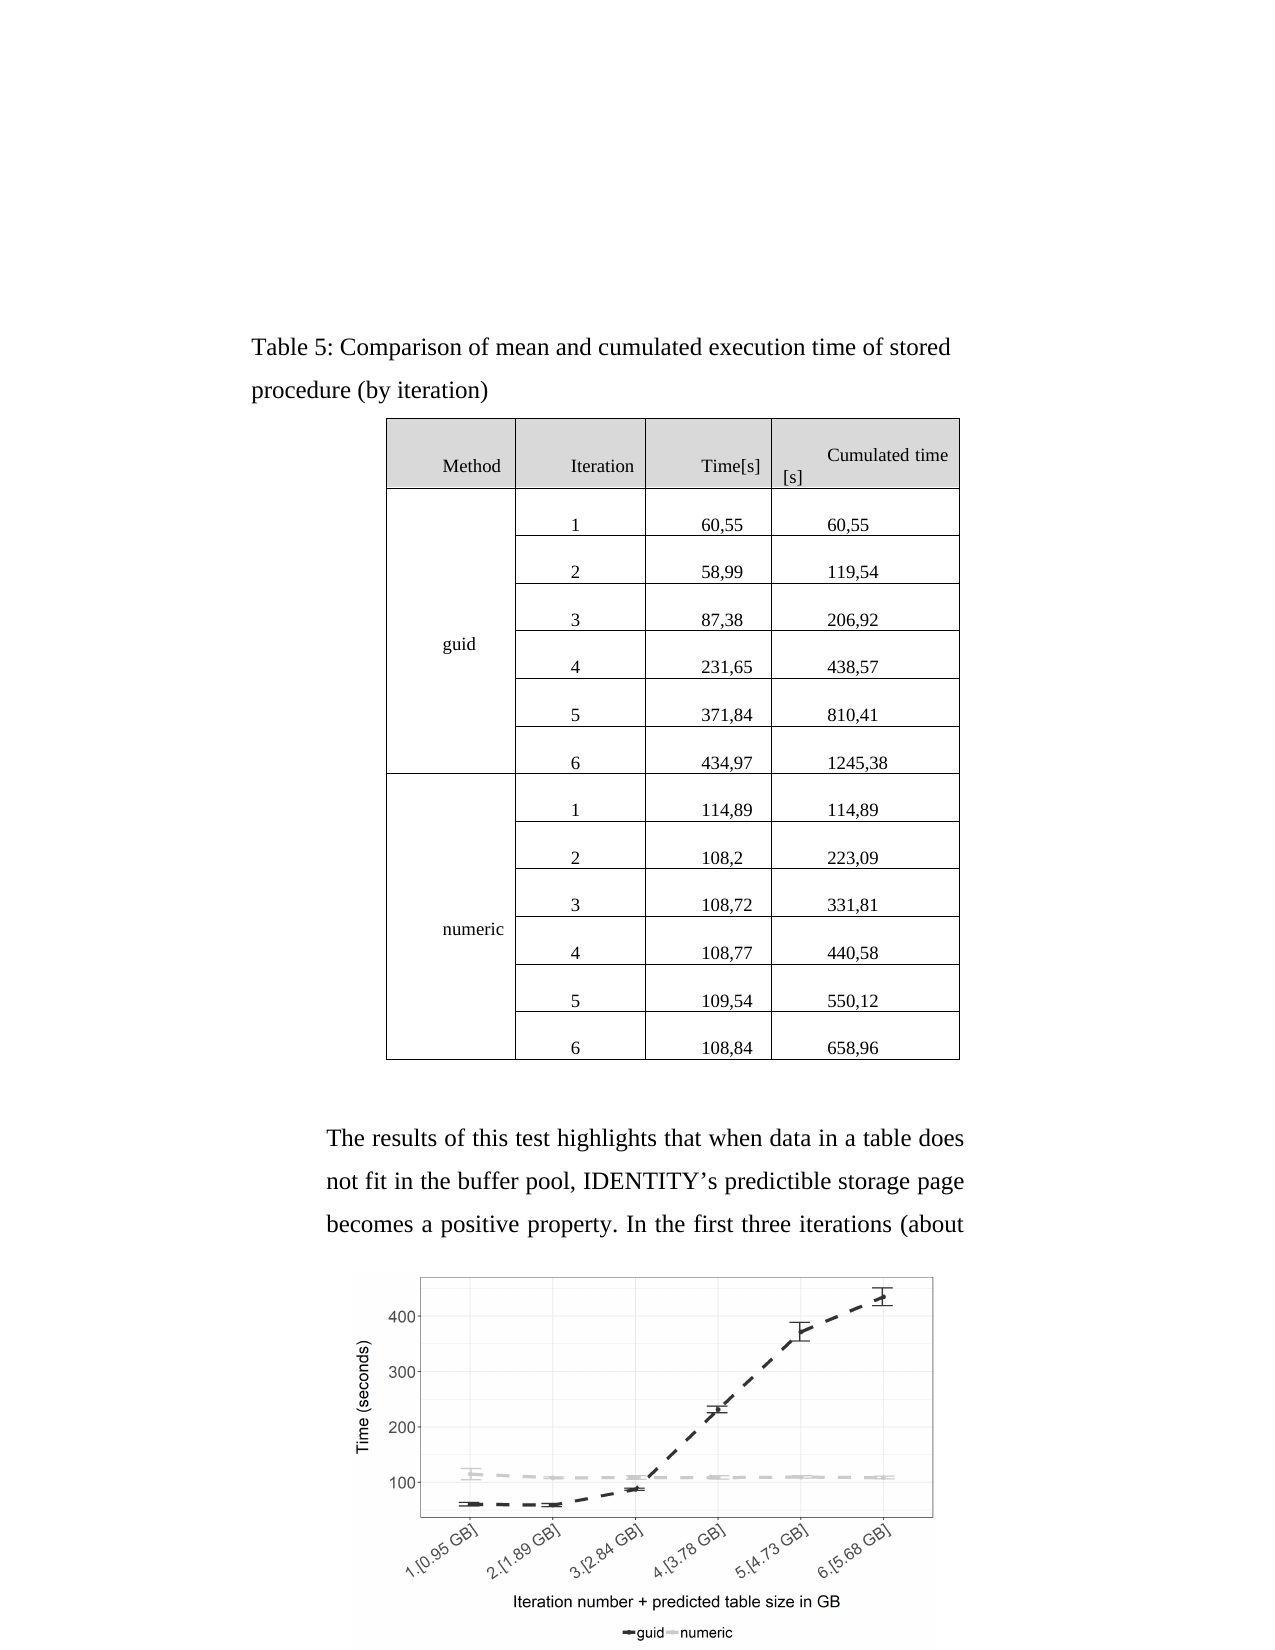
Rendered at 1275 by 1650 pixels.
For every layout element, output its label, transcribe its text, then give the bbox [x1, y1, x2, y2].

table_cell 2 [516, 822, 645, 868]
table_cell 658,96 [772, 1012, 959, 1059]
table_cell 331,81 [772, 869, 959, 916]
table_cell 6 [516, 1012, 645, 1059]
picture [351, 1272, 938, 1650]
table_cell 109,54 [646, 965, 771, 1011]
table_header Method [387, 419, 515, 487]
table_cell 108,77 [646, 917, 771, 963]
table_cell 108,84 [646, 1012, 771, 1059]
table_cell 440,58 [772, 917, 959, 963]
table_cell 114,89 [646, 774, 771, 821]
table_header Iteration [516, 419, 645, 487]
table_cell 108,72 [646, 869, 771, 916]
table_header Cumulated time [s] [772, 419, 959, 487]
table_cell guid [387, 489, 515, 773]
table_cell 231,65 [646, 631, 771, 678]
table_cell 1 [516, 489, 645, 535]
table_cell 60,55 [646, 489, 771, 535]
table_cell 434,97 [646, 727, 771, 773]
table_cell 119,54 [772, 536, 959, 583]
table_cell 114,89 [772, 774, 959, 821]
table_cell 6 [516, 727, 645, 773]
table_cell 438,57 [772, 631, 959, 678]
table_cell 5 [516, 679, 645, 726]
table_cell 60,55 [772, 489, 959, 535]
table_cell 3 [516, 869, 645, 916]
table_cell 4 [516, 917, 645, 963]
table_cell numeric [387, 774, 515, 1059]
table_cell 371,84 [646, 679, 771, 726]
table_header Time[s] [646, 419, 771, 487]
table_cell 810,41 [772, 679, 959, 726]
table_cell 87,38 [646, 584, 771, 630]
table_cell 1 [516, 774, 645, 821]
table_cell 2 [516, 536, 645, 583]
table_cell 108,2 [646, 822, 771, 868]
table_cell 550,12 [772, 965, 959, 1011]
table_cell 58,99 [646, 536, 771, 583]
table_cell 5 [516, 965, 645, 1011]
table_cell 3 [516, 584, 645, 630]
table_cell 1245,38 [772, 727, 959, 773]
table_cell 206,92 [772, 584, 959, 630]
title Table 5: Comparison of mean and cumulated execution time of stored procedure (by iteration) [251, 332, 1024, 404]
table_cell 4 [516, 631, 645, 678]
table_cell 223,09 [772, 822, 959, 868]
